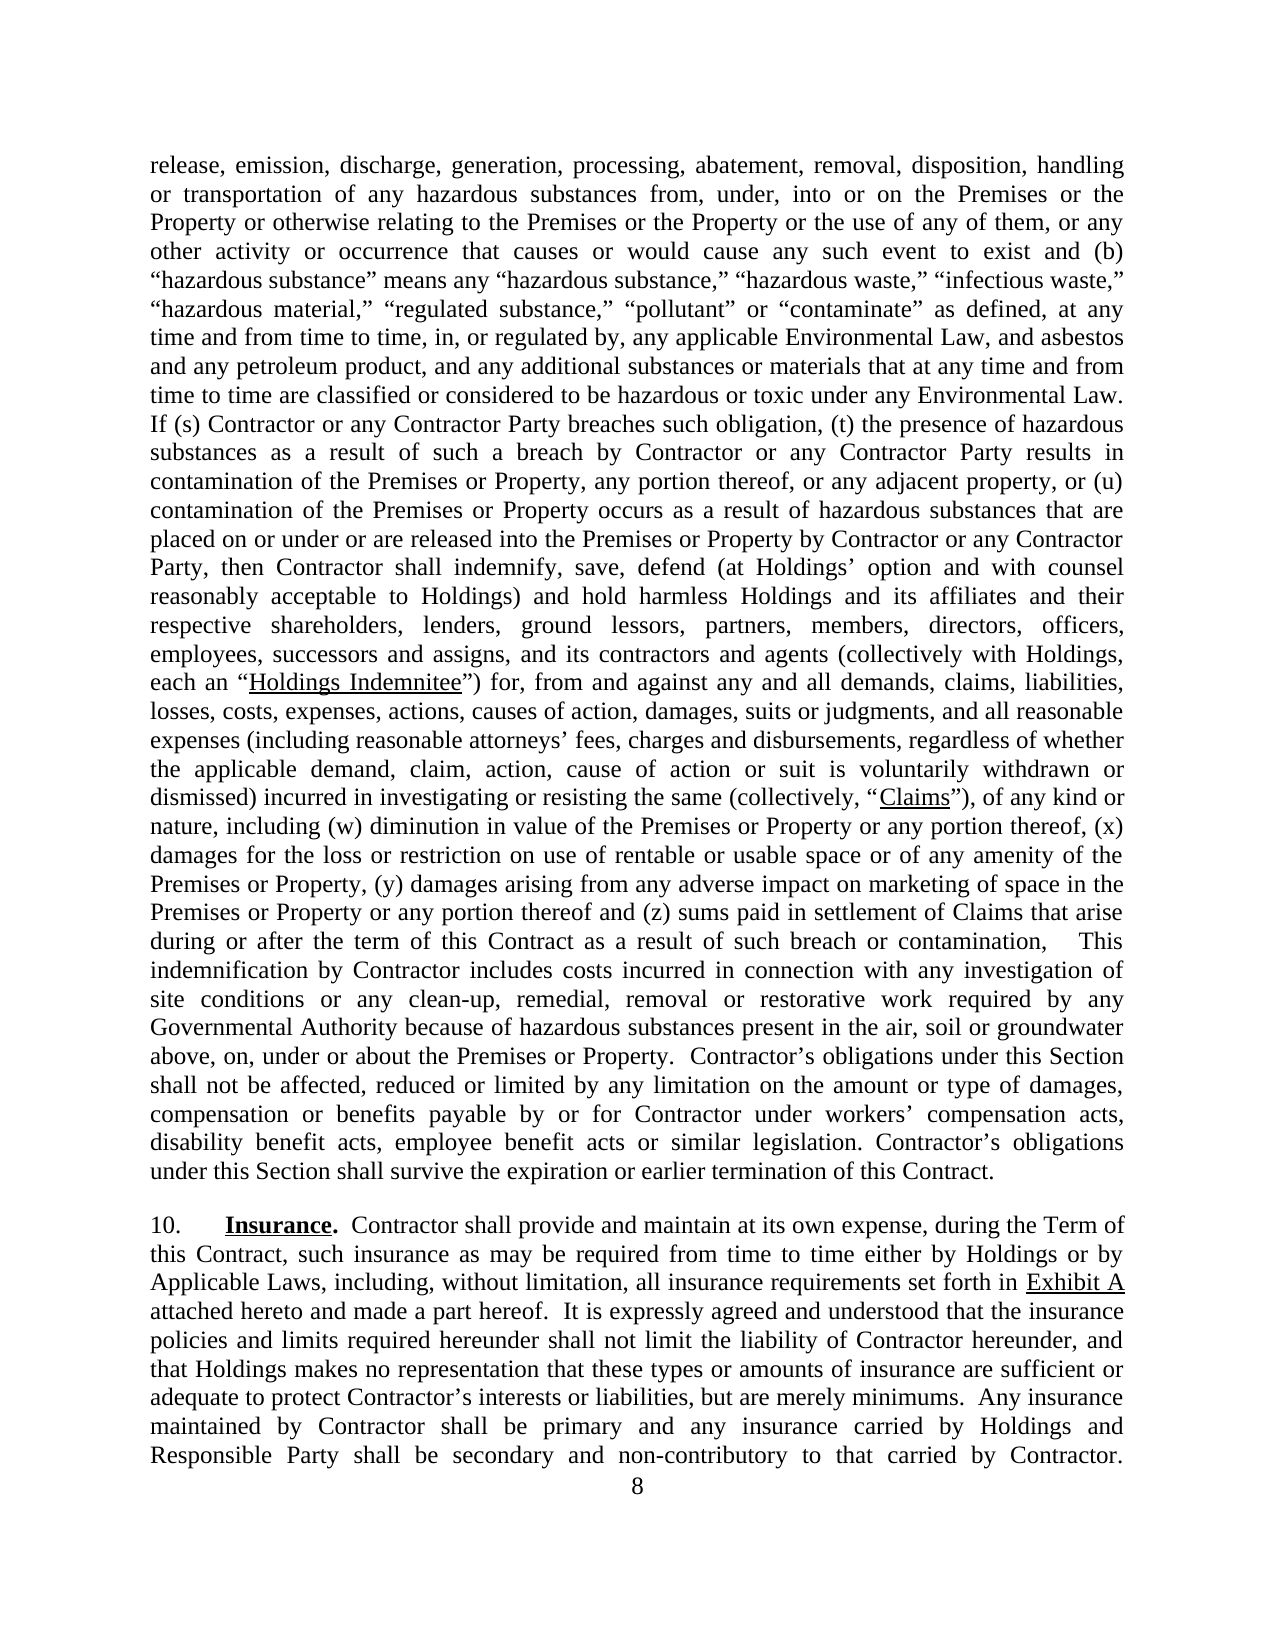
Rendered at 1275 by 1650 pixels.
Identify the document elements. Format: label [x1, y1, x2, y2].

list [150, 150, 1125, 1185]
list [150, 1210, 1125, 1469]
